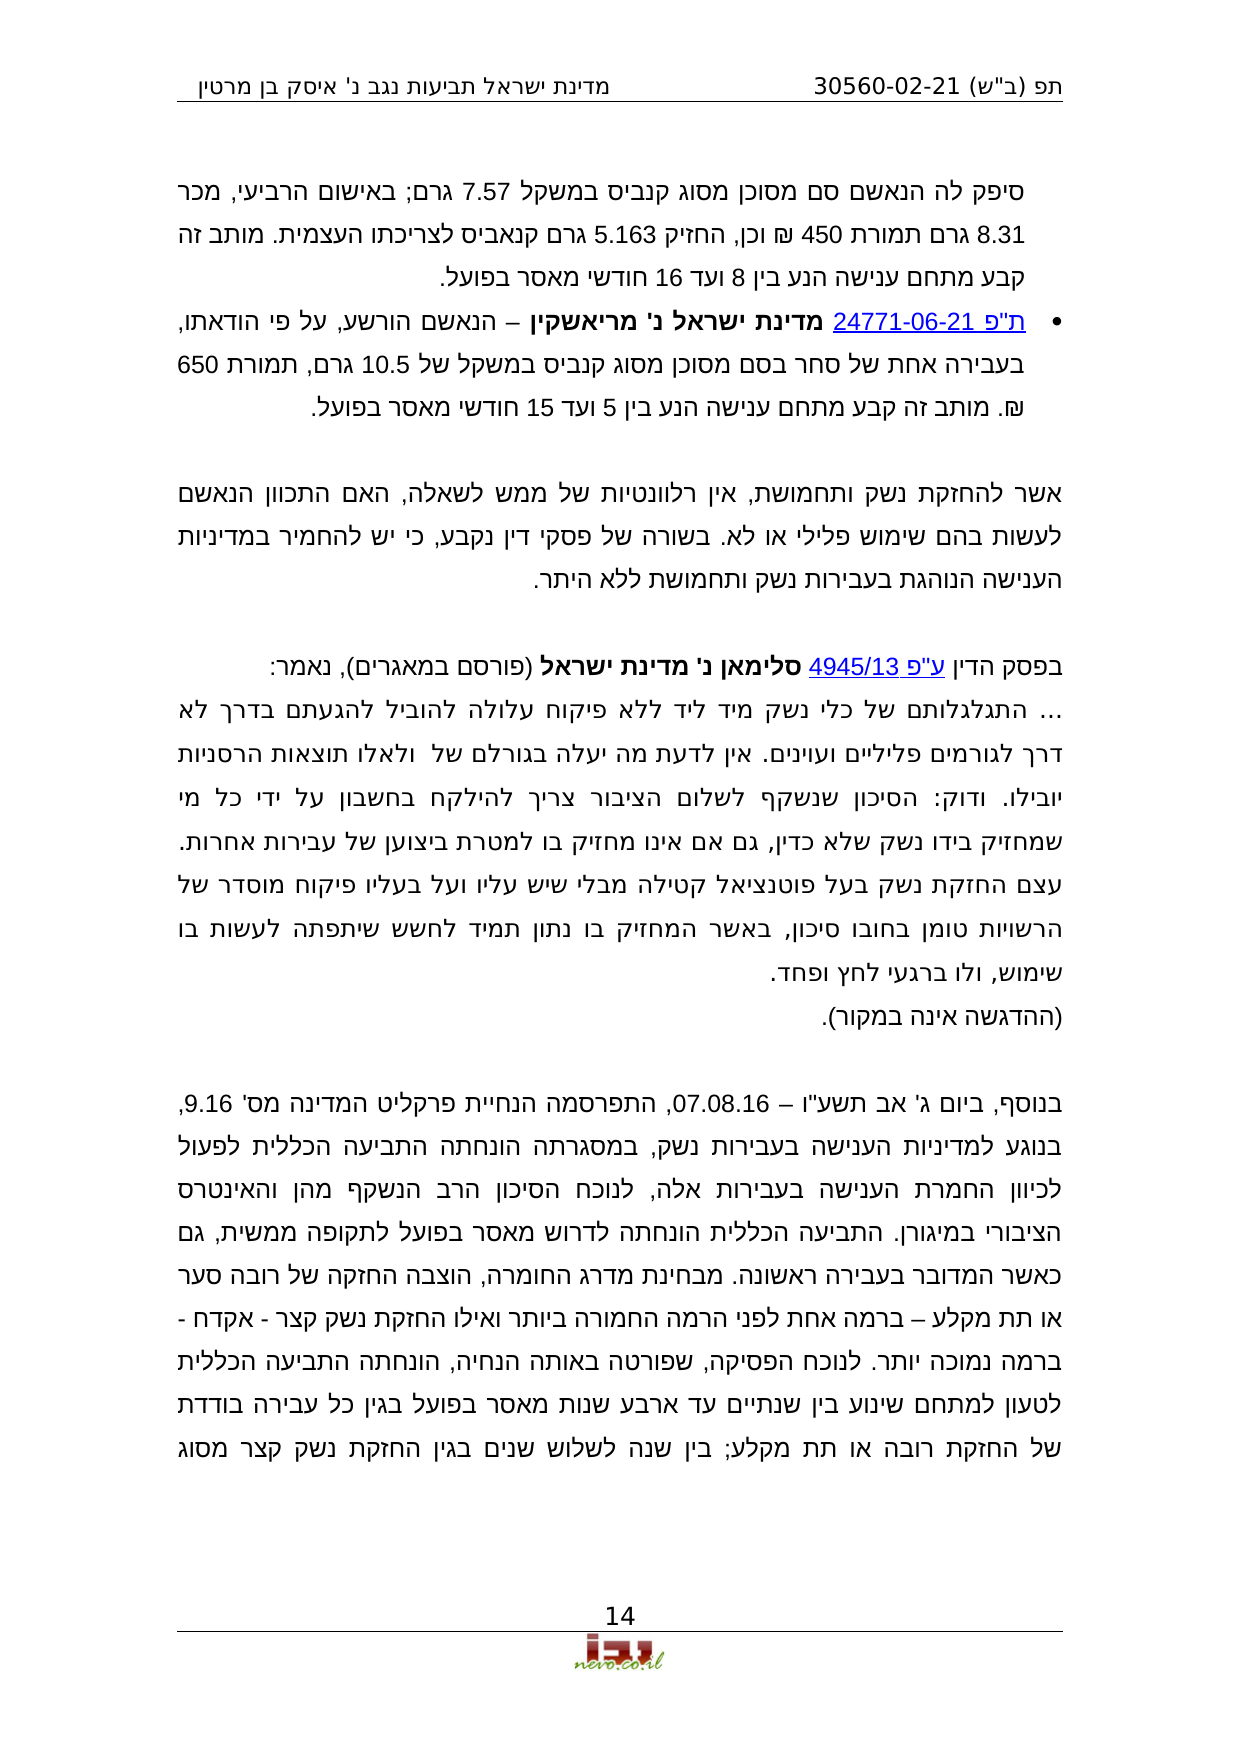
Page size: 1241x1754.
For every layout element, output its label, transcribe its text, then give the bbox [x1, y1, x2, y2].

text ... התגלגלותם של כלי נשק מיד ליד ללא פיקוח עלולה להוביל להגעתם בדרך לא דרך לגורמים פליליים ועוינים. אין לדעת מה יעלה בגורלם של ולאלו תוצאות הרסניות יובילו. ודוק: הסיכון שנשקף לשלום הציבור צריך להילקח בחשבון על ידי כל מי שמחזיק בידו נשק שלא כדין, גם אם אינו מחזיק בו למטרת ביצוען של עבירות אחרות. עצם החזקת נשק בעל פוטנציאל קטילה מבלי שיש עליו ועל בעליו פיקוח מוסדר של הרשויות טומן בחובו סיכון, באשר המחזיק בו נתון תמיד לחשש שיתפתה לעשות בו שימוש, ולו ברגעי לחץ ופחד. [177, 695, 1063, 988]
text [177, 1089, 1063, 1462]
picture [574, 1633, 666, 1671]
text אשר להחזקת נשק ותחמושת, אין רלוונטיות של ממש לשאלה, האם התכוון הנאשם לעשות בהם שימוש פלילי או לא. בשורה של פסקי דין נקבע, כי יש להחמיר במדיניות הענישה הנוהגת בעבירות נשק ותחמושת ללא היתר. [177, 479, 1063, 594]
list ת"פ 24771-06-21 מדינת ישראל נ' מריאשקין – הנאשם הורשע, על פי הודאתו, בעבירה אחת של סחר בסם מסוכן מסוג קנביס במשקל של 10.5 גרם, תמורת 650 ₪. מותב זה קבע מתחם ענישה הנע בין 5 ועד 15 חודשי מאסר בפועל. [177, 307, 1063, 422]
text (ההדגשה אינה במקור). [177, 1002, 1063, 1031]
text בפסק הדין ע"פ 4945/13 סלימאן נ' מדינת ישראל (פורסם במאגרים), נאמר: [177, 652, 1063, 680]
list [177, 177, 1063, 292]
